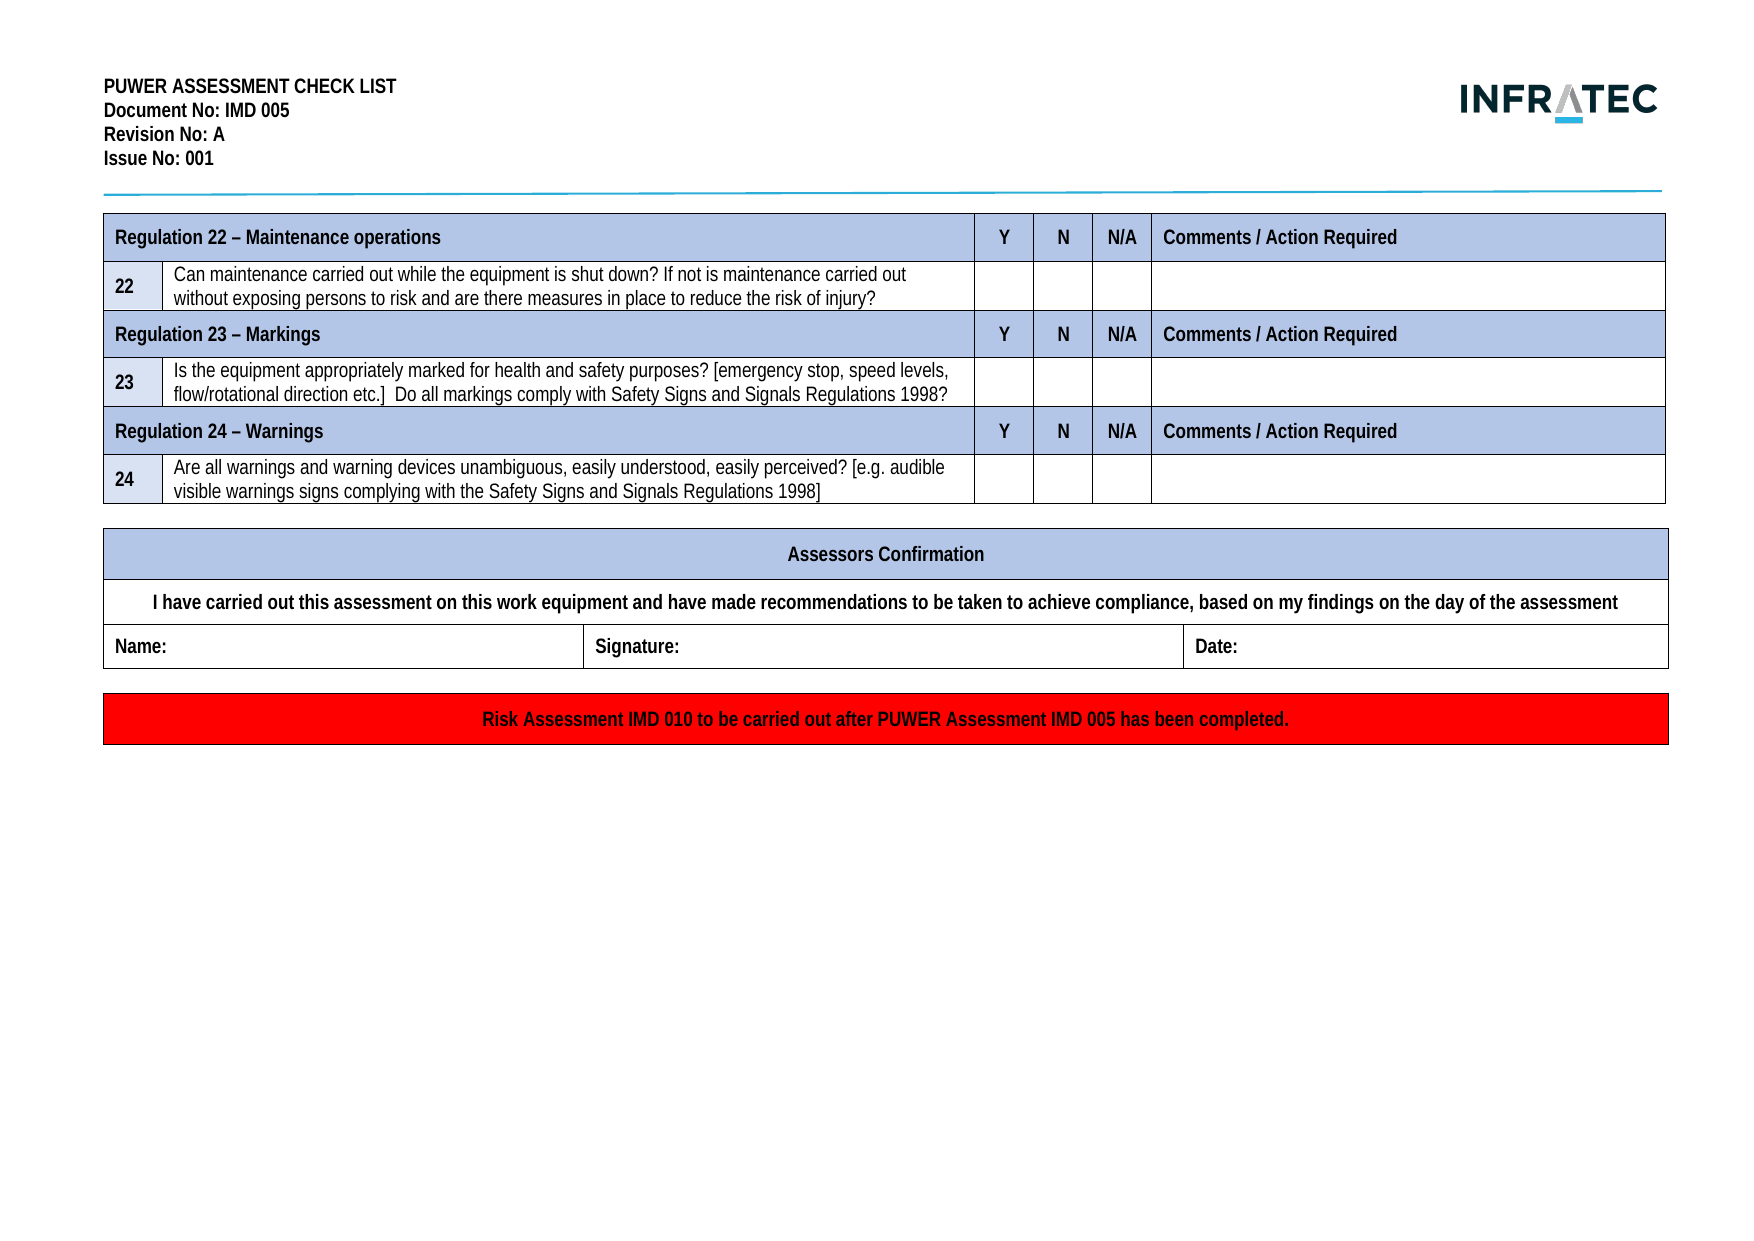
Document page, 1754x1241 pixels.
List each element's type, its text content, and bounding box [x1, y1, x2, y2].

table_header Assessors Confirmation [104, 529, 1668, 579]
table_cell [1152, 358, 1665, 406]
table_cell N [1034, 407, 1092, 454]
table_cell 22 [104, 262, 162, 309]
table_cell [975, 262, 1033, 309]
table_header Risk Assessment IMD 010 to be carried out after PUWER Assessment IMD 005 has been completed. [104, 694, 1668, 744]
table_cell [1152, 455, 1665, 503]
table_cell Comments / Action Required [1152, 407, 1665, 454]
table_cell Regulation 23 – Markings [104, 311, 974, 357]
table_cell [1034, 262, 1092, 309]
table_header N/A [1093, 214, 1151, 261]
table_cell [1093, 455, 1151, 503]
table_cell I have carried out this assessment on this work equipment and have made recommendations to be taken to achieve compliance, based on my findings on the day of the assessment [104, 580, 1668, 624]
table_cell [1152, 262, 1665, 309]
table_header N [1034, 214, 1092, 261]
table_cell Y [975, 311, 1033, 357]
table_cell Signature: [584, 625, 1183, 668]
table_cell 24 [104, 455, 162, 503]
table_cell [975, 358, 1033, 406]
table_cell [1034, 358, 1092, 406]
table_header Comments / Action Required [1152, 214, 1665, 261]
table_cell Is the equipment appropriately marked for health and safety purposes? [emergency stop, speed levels, flow/rotational direction etc.] Do all markings comply with Safety Signs and Signals Regulations 1998? [163, 358, 974, 406]
table_cell Date: [1184, 625, 1668, 668]
table_cell [975, 455, 1033, 503]
table_cell Are all warnings and warning devices unambiguous, easily understood, easily perceived? [e.g. audible visible warnings signs complying with the Safety Signs and Signals Regulations 1998] [163, 455, 974, 503]
table_header Regulation 22 – Maintenance operations [104, 214, 974, 261]
table_cell Can maintenance carried out while the equipment is shut down? If not is maintenance carried out without exposing persons to risk and are there measures in place to reduce the risk of injury? [163, 262, 974, 309]
table_header Y [975, 214, 1033, 261]
table_cell N/A [1093, 311, 1151, 357]
table_cell [1093, 262, 1151, 309]
table_cell N/A [1093, 407, 1151, 454]
table_cell N [1034, 311, 1092, 357]
table_cell [1034, 455, 1092, 503]
table_cell Y [975, 407, 1033, 454]
table_cell Name: [104, 625, 583, 668]
table_cell Regulation 24 – Warnings [104, 407, 974, 454]
table_cell [1093, 358, 1151, 406]
table_cell Comments / Action Required [1152, 311, 1665, 357]
table_cell 23 [104, 358, 162, 406]
